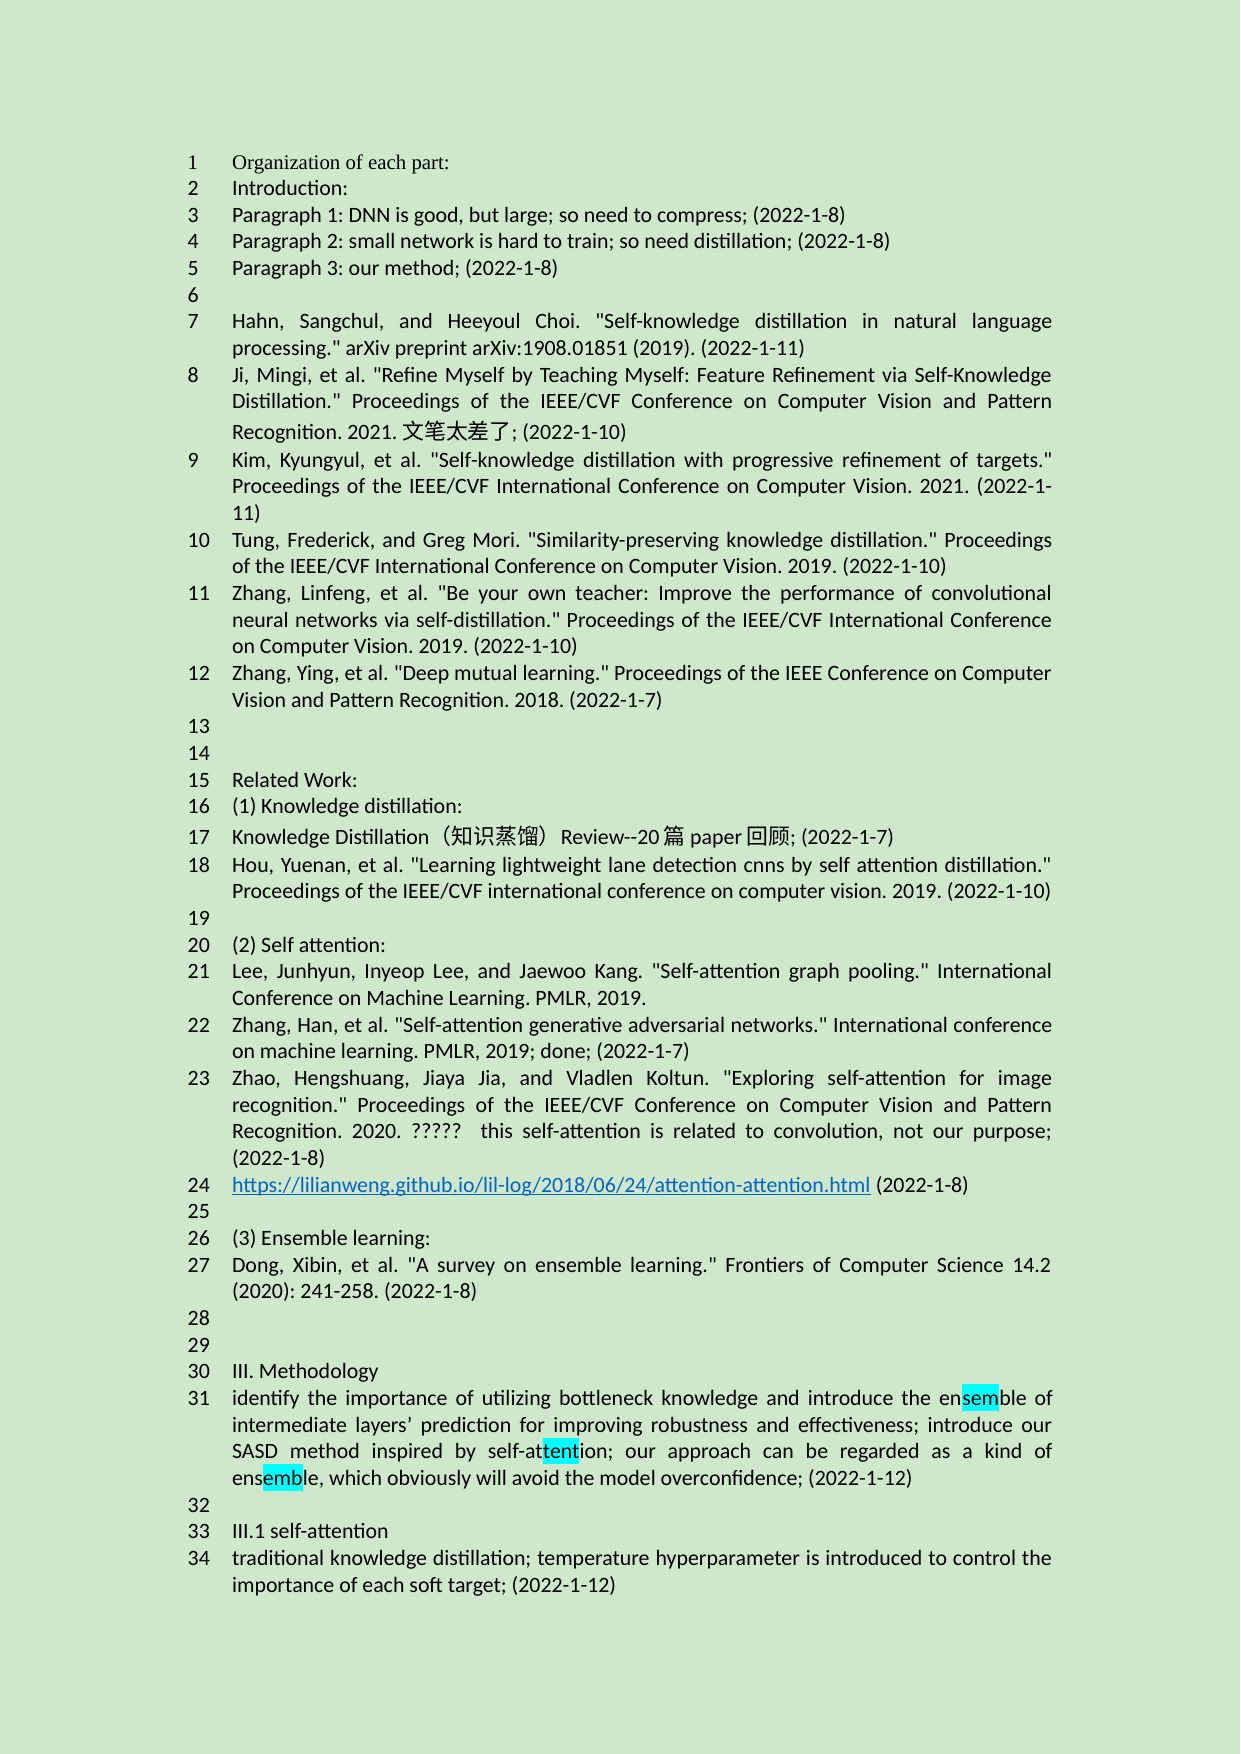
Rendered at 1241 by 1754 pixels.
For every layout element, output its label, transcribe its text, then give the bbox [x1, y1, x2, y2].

list III.1 self-attention [187, 1517, 1053, 1544]
list Related Work: [187, 766, 1053, 792]
list Dong, Xibin, et al. "A survey on ensemble learning." Frontiers of Computer Science 14.2 (2020): 241-258. (2022-1-8) [187, 1251, 1053, 1304]
list Zhang, Ying, et al. "Deep mutual learning." Proceedings of the IEEE Conference on Computer Vision and Pattern Recognition. 2018. (2022-1-7) [187, 659, 1053, 712]
list https://lilianweng.github.io/lil-log/2018/06/24/attention-attention.html (2022-1-8) [187, 1171, 1053, 1197]
list Lee, Junhyun, Inyeop Lee, and Jaewoo Kang. "Self-attention graph pooling." International Conference on Machine Learning. PMLR, 2019. [187, 957, 1053, 1011]
list Zhang, Linfeng, et al. "Be your own teacher: Improve the performance of convolutional neural networks via self-distillation." Proceedings of the IEEE/CVF International Conference on Computer Vision. 2019. (2022-1-10) [187, 579, 1053, 659]
list Ji, Mingi, et al. "Refine Myself by Teaching Myself: Feature Refinement via Self-Knowledge Distillation." Proceedings of the IEEE/CVF Conference on Computer Vision and Pattern Recognition. 2021. 文笔太差了; (2022-1-10) [187, 361, 1053, 446]
list Tung, Frederick, and Greg Mori. "Similarity-preserving knowledge distillation." Proceedings of the IEEE/CVF International Conference on Computer Vision. 2019. (2022-1-10) [187, 526, 1053, 579]
list Knowledge Distillation（知识蒸馏）Review--20篇paper回顾; (2022-1-7) [187, 819, 1053, 851]
list Kim, Kyungyul, et al. "Self-knowledge distillation with progressive refinement of targets." Proceedings of the IEEE/CVF International Conference on Computer Vision. 2021. (2022-1-11) [187, 446, 1053, 526]
list Paragraph 1: DNN is good, but large; so need to compress; (2022-1-8) [187, 201, 1053, 227]
list Paragraph 3: our method; (2022-1-8) [187, 254, 1053, 281]
list Hahn, Sangchul, and Heeyoul Choi. "Self-knowledge distillation in natural language processing." arXiv preprint arXiv:1908.01851 (2019). (2022-1-11) [187, 307, 1053, 361]
list Zhao, Hengshuang, Jiaya Jia, and Vladlen Koltun. "Exploring self-attention for image recognition." Proceedings of the IEEE/CVF Conference on Computer Vision and Pattern Recognition. 2020. ????? this self-attention is related to convolution, not our purpose; (2022-1-8) [187, 1064, 1053, 1171]
list (3) Ensemble learning: [187, 1224, 1053, 1251]
list (1) Knowledge distillation: [187, 792, 1053, 819]
list (2) Self attention: [187, 931, 1053, 957]
list Hou, Yuenan, et al. "Learning lightweight lane detection cnns by self attention distillation." Proceedings of the IEEE/CVF international conference on computer vision. 2019. (2022-1-10) [187, 851, 1053, 904]
list Paragraph 2: small network is hard to train; so need distillation; (2022-1-8) [187, 227, 1053, 254]
list identify the importance of utilizing bottleneck knowledge and introduce the ensemble of intermediate layers’ prediction for improving robustness and effectiveness; introduce our SASD method inspired by self-attention; our approach can be regarded as a kind of ensemble, which obviously will avoid the model overconfidence; (2022-1-12) [187, 1384, 1053, 1491]
list traditional knowledge distillation; temperature hyperparameter is introduced to control the importance of each soft target; (2022-1-12) [187, 1544, 1053, 1597]
list Zhang, Han, et al. "Self-attention generative adversarial networks." International conference on machine learning. PMLR, 2019; done; (2022-1-7) [187, 1011, 1053, 1064]
list III. Methodology [187, 1357, 1053, 1384]
list Introduction: [187, 174, 1053, 201]
list Organization of each part: [187, 150, 1053, 174]
